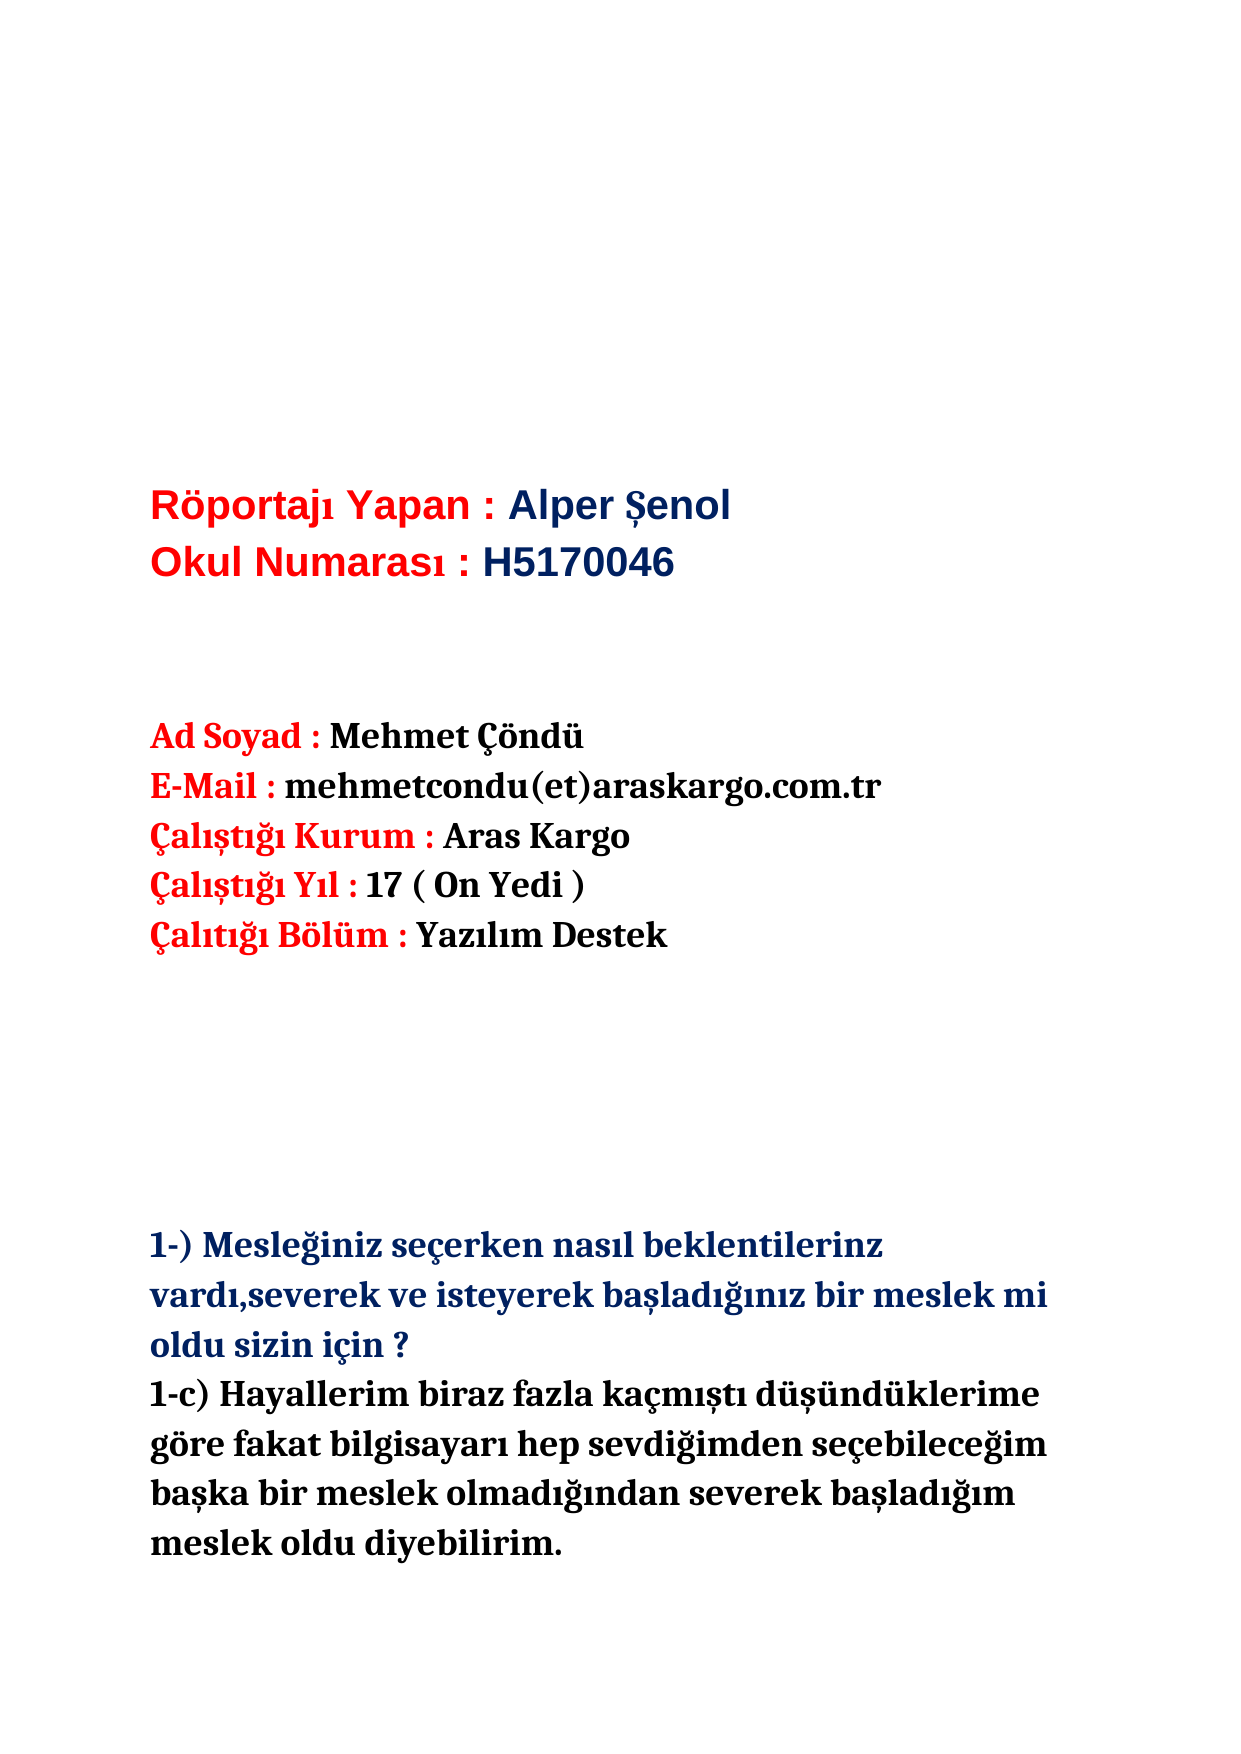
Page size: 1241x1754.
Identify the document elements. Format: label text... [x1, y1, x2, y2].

text Ad Soyad : Mehmet Çöndü [150, 715, 1090, 758]
text 1-) Mesleğiniz seçerken nasıl beklentilerinz vardı,severek ve isteyerek başladığınız bir meslek mi oldu sizin için ? [150, 1224, 1090, 1366]
text 1-c) Hayallerim biraz fazla kaçmıştı düşündüklerime göre fakat bilgisayarı hep sevdiğimden seçebileceğim başka bir meslek olmadığından severek başladığım meslek oldu diyebilirim. [150, 1373, 1090, 1565]
text Röportajı Yapan : Alper Şenol [150, 481, 1090, 530]
text Okul Numarası : H5170046 [150, 537, 1090, 587]
text Çalıştığı Kurum : Aras Kargo [150, 814, 1090, 857]
text E-Mail : mehmetcondu(et)araskargo.com.tr [150, 765, 1090, 808]
text Çalıtığı Bölüm : Yazılım Destek [150, 913, 1090, 957]
text Çalıştığı Yıl : 17 ( On Yedi ) [150, 864, 1090, 907]
